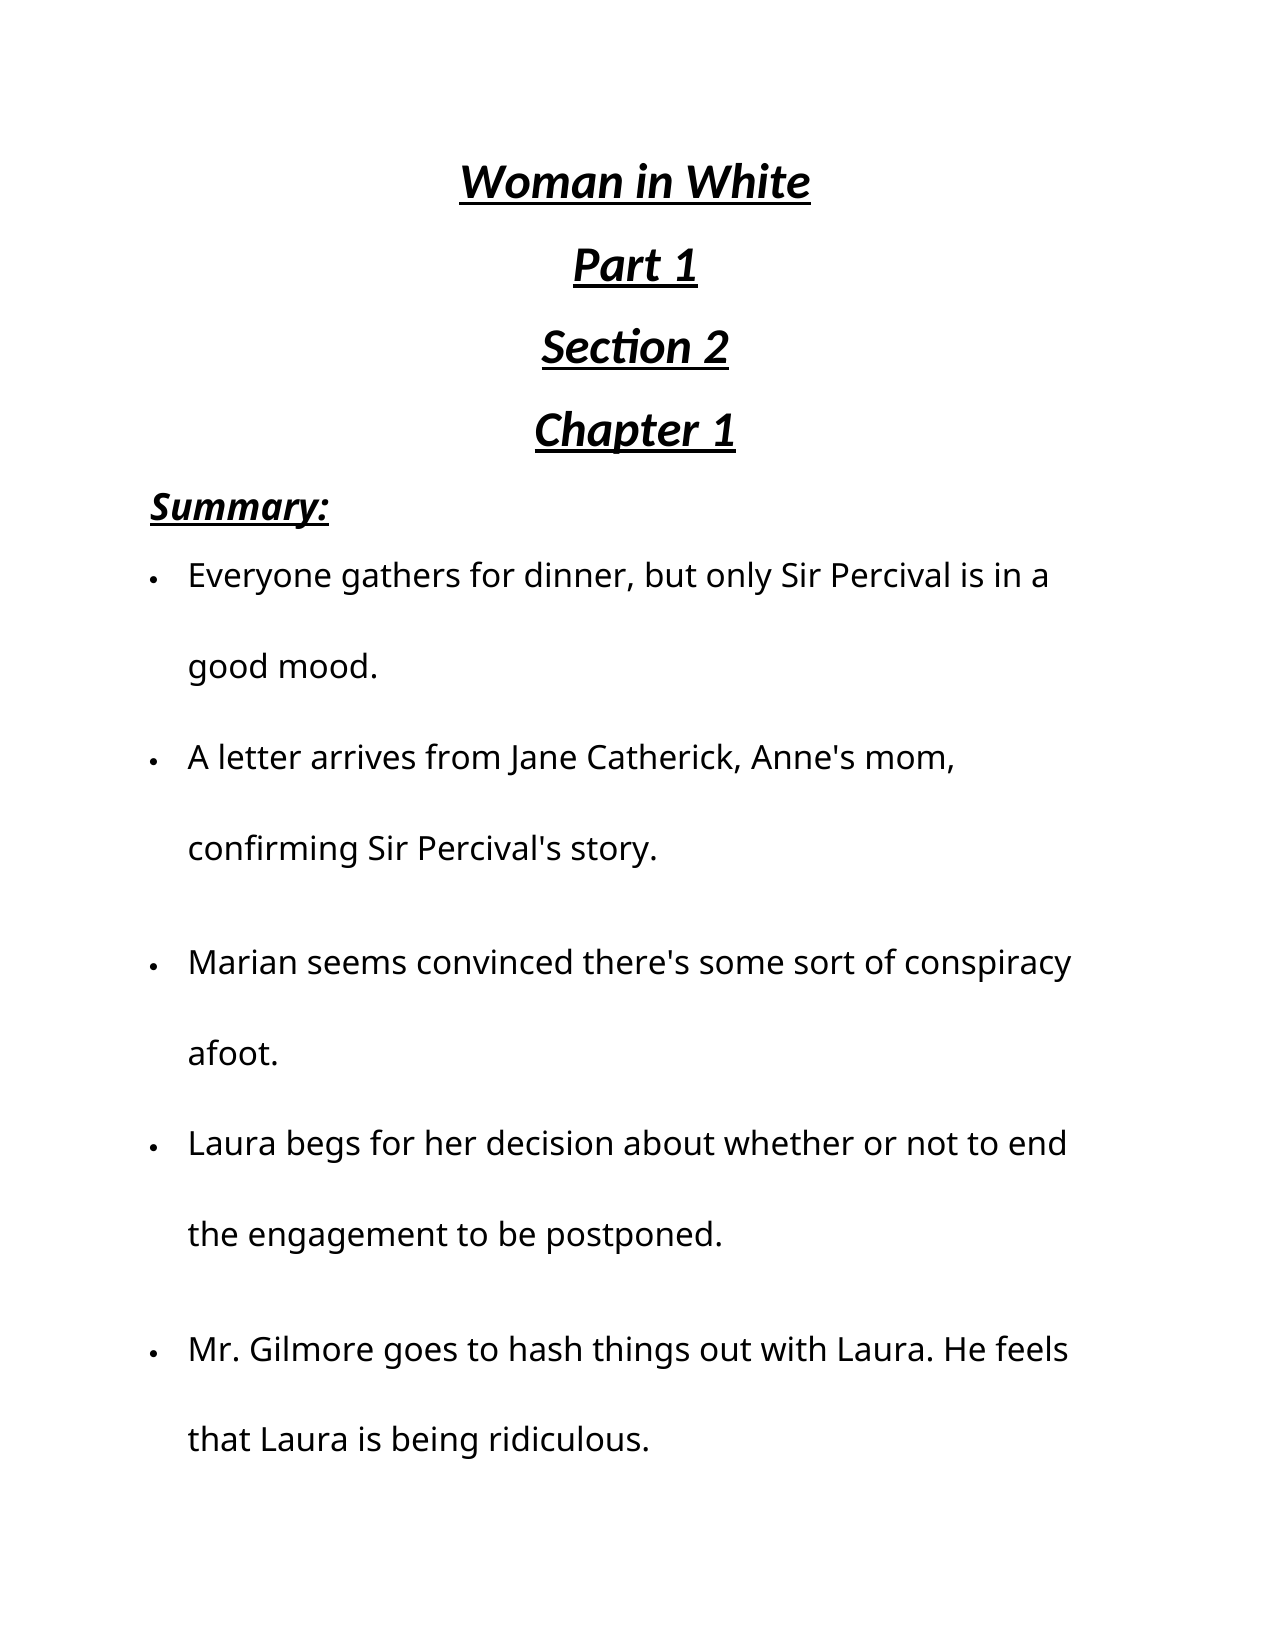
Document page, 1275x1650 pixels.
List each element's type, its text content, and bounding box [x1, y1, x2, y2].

list Marian seems convinced there's some sort of conspiracy afoot. [150, 938, 1125, 1075]
text Summary: [150, 480, 1125, 531]
text Woman in White [150, 150, 1125, 211]
text Part 1 [150, 232, 1125, 293]
list Laura begs for her decision about whether or not to end the engagement to be postponed. [150, 1120, 1125, 1256]
list Everyone gathers for dinner, but only Sir Percival is in a good mood. [150, 552, 1125, 688]
list Mr. Gilmore goes to hash things out with Laura. He feels that Laura is being ridiculous. [150, 1325, 1125, 1462]
list A letter arrives from Jane Catherick, Anne's mom, confirming Sir Percival's story. [150, 733, 1125, 870]
text Section 2 [150, 315, 1125, 376]
text Chapter 1 [150, 397, 1125, 458]
